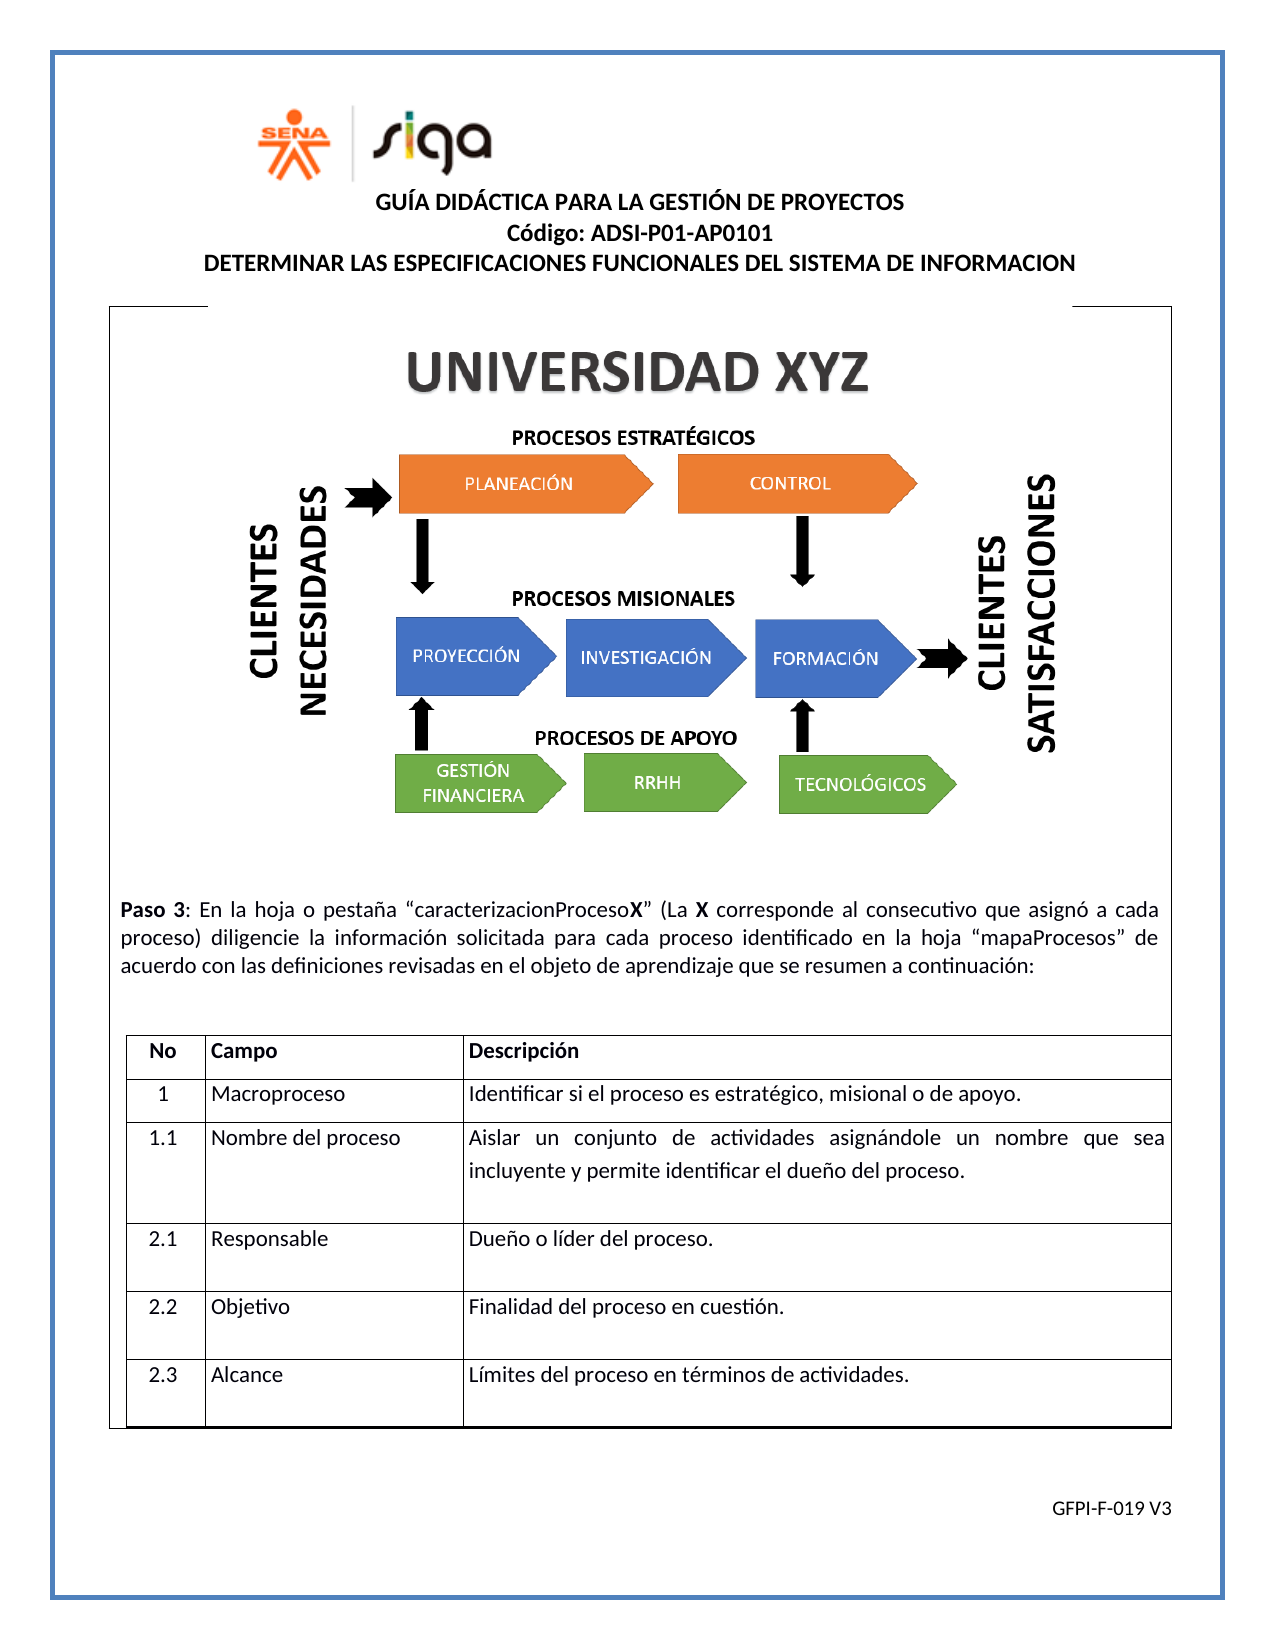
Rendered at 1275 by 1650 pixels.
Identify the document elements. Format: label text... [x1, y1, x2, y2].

picture [208, 306, 1073, 839]
picture [108, 101, 640, 187]
